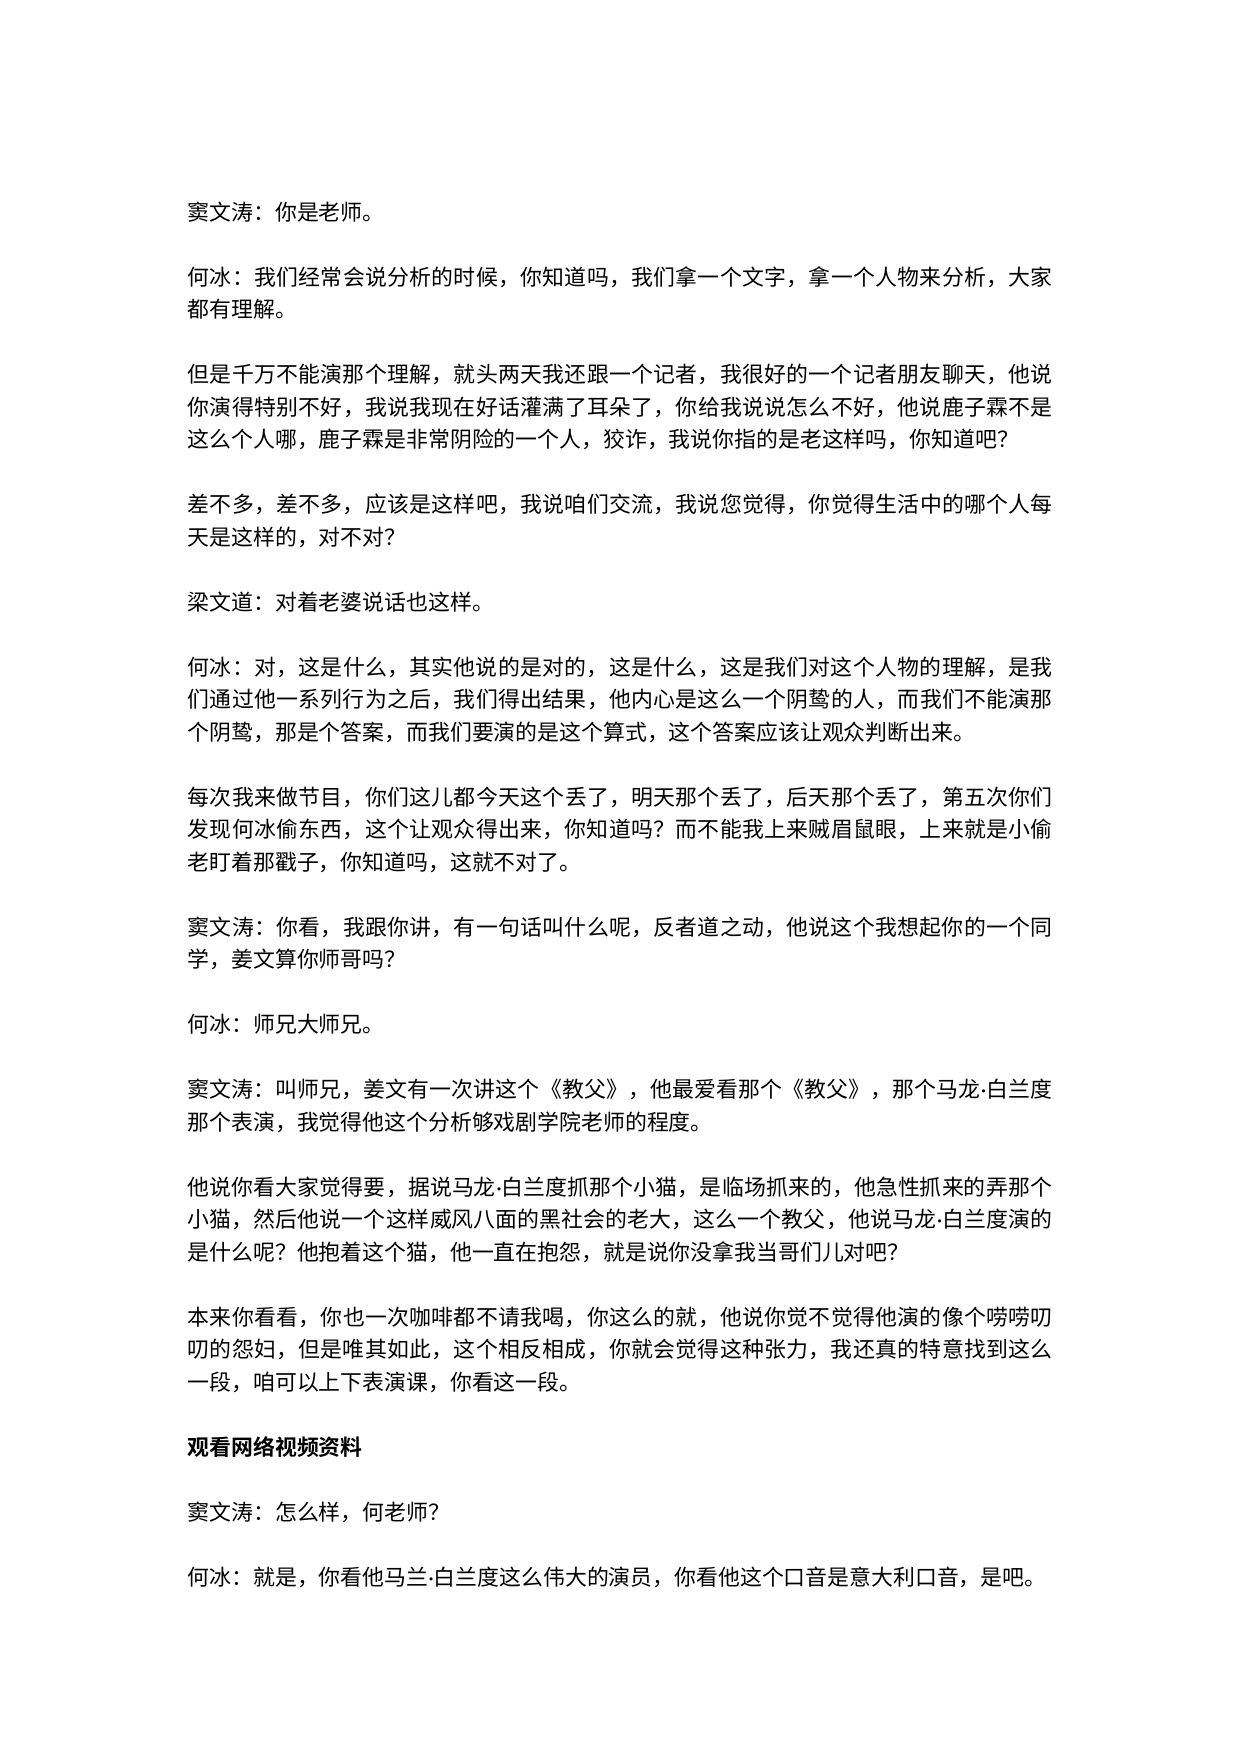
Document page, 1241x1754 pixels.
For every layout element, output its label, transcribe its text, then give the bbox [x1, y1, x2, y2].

text 但是千万不能演那个理解，就头两天我还跟一个记者，我很好的一个记者朋友聊天，他说你演得特别不好，我说我现在好话灌满了耳朵了，你给我说说怎么不好，他说鹿子霖不是这么个人哪，鹿子霖是非常阴险的一个人，狡诈，我说你指的是老这样吗，你知道吧？ [187, 357, 1053, 454]
text 何冰：我们经常会说分析的时候，你知道吗，我们拿一个文字，拿一个人物来分析，大家都有理解。 [187, 259, 1053, 324]
text 窦文涛：你是老师。 [187, 194, 1053, 227]
text 每次我来做节目，你们这儿都今天这个丢了，明天那个丢了，后天那个丢了，第五次你们发现何冰偷东西，这个让观众得出来，你知道吗？而不能我上来贼眉鼠眼，上来就是小偷，老盯着那戳子，你知道吗，这就不对了。 [187, 779, 1053, 877]
text 观看网络视频资料 [187, 1429, 1053, 1462]
text 何冰：对，这是什么，其实他说的是对的，这是什么，这是我们对这个人物的理解，是我们通过他一系列行为之后，我们得出结果，他内心是这么一个阴鸷的人，而我们不能演那个阴鸷，那是个答案，而我们要演的是这个算式，这个答案应该让观众判断出来。 [187, 649, 1053, 747]
text 他说你看大家觉得要，据说马龙·白兰度抓那个小猫，是临场抓来的，他急性抓来的弄那个小猫，然后他说一个这样威风八面的黑社会的老大，这么一个教父，他说马龙·白兰度演的是什么呢？他抱着这个猫，他一直在抱怨，就是说你没拿我当哥们儿对吧？ [187, 1169, 1053, 1267]
text 何冰：师兄大师兄。 [187, 1007, 1053, 1039]
text 窦文涛：怎么样，何老师？ [187, 1494, 1053, 1527]
text 窦文涛：叫师兄，姜文有一次讲这个《教父》，他最爱看那个《教父》，那个马龙·白兰度那个表演，我觉得他这个分析够戏剧学院老师的程度。 [187, 1072, 1053, 1137]
text 差不多，差不多，应该是这样吧，我说咱们交流，我说您觉得，你觉得生活中的哪个人每天是这样的，对不对？ [187, 487, 1053, 552]
text 窦文涛：你看，我跟你讲，有一句话叫什么呢，反者道之动，他说这个我想起你的一个同学，姜文算你师哥吗？ [187, 909, 1053, 974]
text 本来你看看，你也一次咖啡都不请我喝，你这么的就，他说你觉不觉得他演的像个唠唠叨叨的怨妇，但是唯其如此，这个相反相成，你就会觉得这种张力，我还真的特意找到这么一段，咱可以上下表演课，你看这一段。 [187, 1299, 1053, 1397]
text 梁文道：对着老婆说话也这样。 [187, 584, 1053, 617]
text 何冰：就是，你看他马兰·白兰度这么伟大的演员，你看他这个口音是意大利口音，是吧。 [187, 1559, 1053, 1592]
